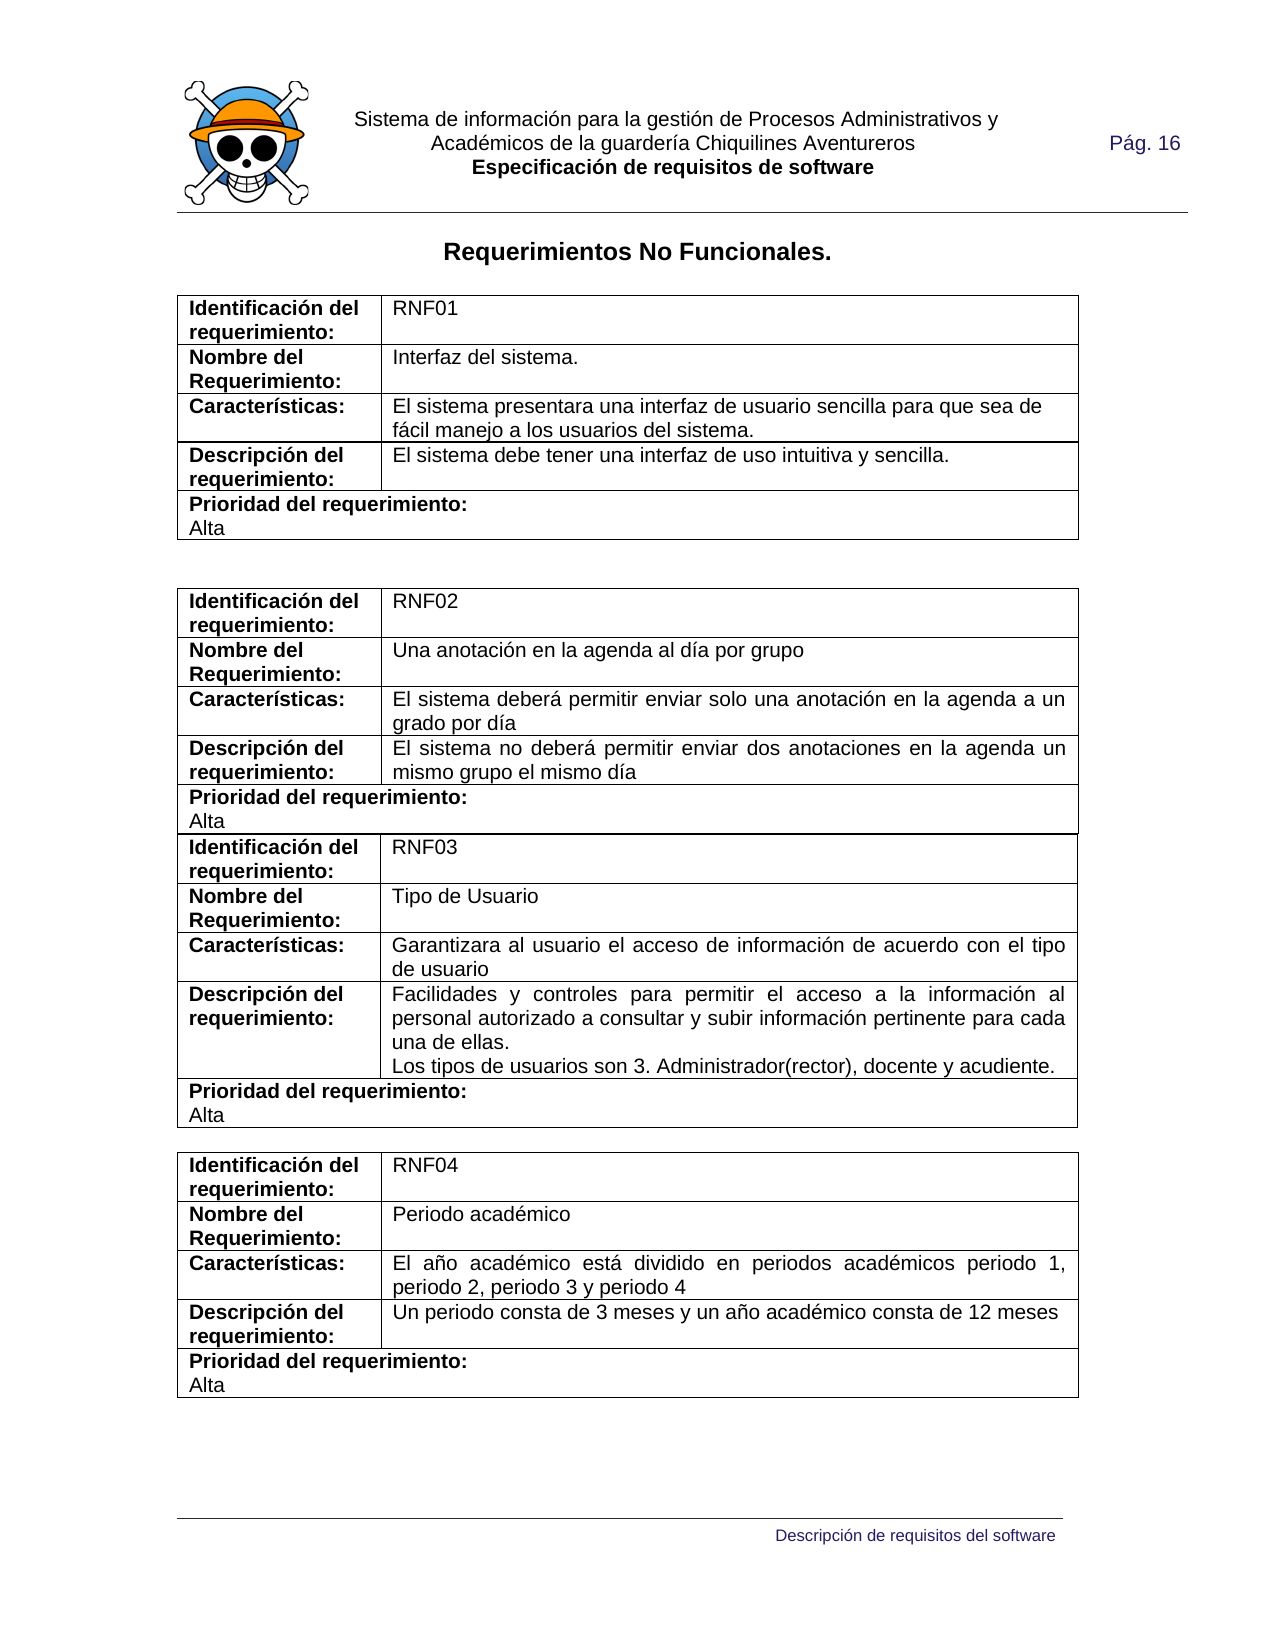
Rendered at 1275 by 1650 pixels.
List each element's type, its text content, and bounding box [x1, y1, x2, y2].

table_cell Prioridad del requerimiento: Alta [178, 491, 1078, 539]
table_cell Garantizara al usuario el acceso de información de acuerdo con el tipo de usuario [381, 933, 1077, 981]
table_cell Un periodo consta de 3 meses y un año académico consta de 12 meses [382, 1300, 1078, 1348]
table_cell Descripción del requerimiento: [178, 1300, 381, 1348]
table_cell El sistema no deberá permitir enviar dos anotaciones en la agenda un mismo grupo el mismo día [382, 736, 1078, 784]
table_cell Nombre del Requerimiento: [178, 345, 381, 392]
table_header RNF04 [382, 1153, 1078, 1201]
table_cell Características: [178, 687, 381, 735]
table_cell Características: [178, 1251, 381, 1299]
table_cell Facilidades y controles para permitir el acceso a la información al personal autorizado a consultar y subir información pertinente para cada una de ellas. Los tipos de usuarios son 3. Administrador(rector), docente y acudiente. [381, 982, 1077, 1078]
picture [184, 81, 309, 205]
table_cell El sistema debe tener una interfaz de uso intuitiva y sencilla. [382, 443, 1078, 490]
table_cell Periodo académico [382, 1202, 1078, 1250]
table_cell El sistema presentara una interfaz de usuario sencilla para que sea de fácil manejo a los usuarios del sistema. [382, 394, 1078, 441]
table_cell Interfaz del sistema. [382, 345, 1078, 392]
table_header Identificación del requerimiento: [178, 296, 381, 343]
table_cell El año académico está dividido en periodos académicos periodo 1, periodo 2, periodo 3 y periodo 4 [382, 1251, 1078, 1299]
table_cell Una anotación en la agenda al día por grupo [382, 638, 1078, 686]
table_header RNF03 [381, 835, 1077, 883]
table_cell Descripción del requerimiento: [178, 736, 381, 784]
table_header Identificación del requerimiento: [178, 1153, 381, 1201]
table_cell Nombre del Requerimiento: [178, 1202, 381, 1250]
table_cell El sistema deberá permitir enviar solo una anotación en la agenda a un grado por día [382, 687, 1078, 735]
table_cell Prioridad del requerimiento: Alta [178, 785, 1078, 833]
table_cell Características: [178, 933, 380, 981]
table_cell Nombre del Requerimiento: [178, 884, 380, 932]
table_header RNF02 [382, 589, 1078, 637]
table_cell Nombre del Requerimiento: [178, 638, 381, 686]
table_cell Prioridad del requerimiento: Alta [178, 1349, 1078, 1397]
table_cell Prioridad del requerimiento: Alta [178, 1079, 1077, 1127]
text Requerimientos No Funcionales. [177, 237, 1098, 266]
table_cell Características: [178, 394, 381, 441]
table_header Identificación del requerimiento: [178, 589, 381, 637]
table_cell Tipo de Usuario [381, 884, 1077, 932]
table_header RNF01 [382, 296, 1078, 343]
table_cell Descripción del requerimiento: [178, 443, 381, 490]
table_cell Descripción del requerimiento: [178, 982, 380, 1078]
table_header Identificación del requerimiento: [178, 835, 380, 883]
